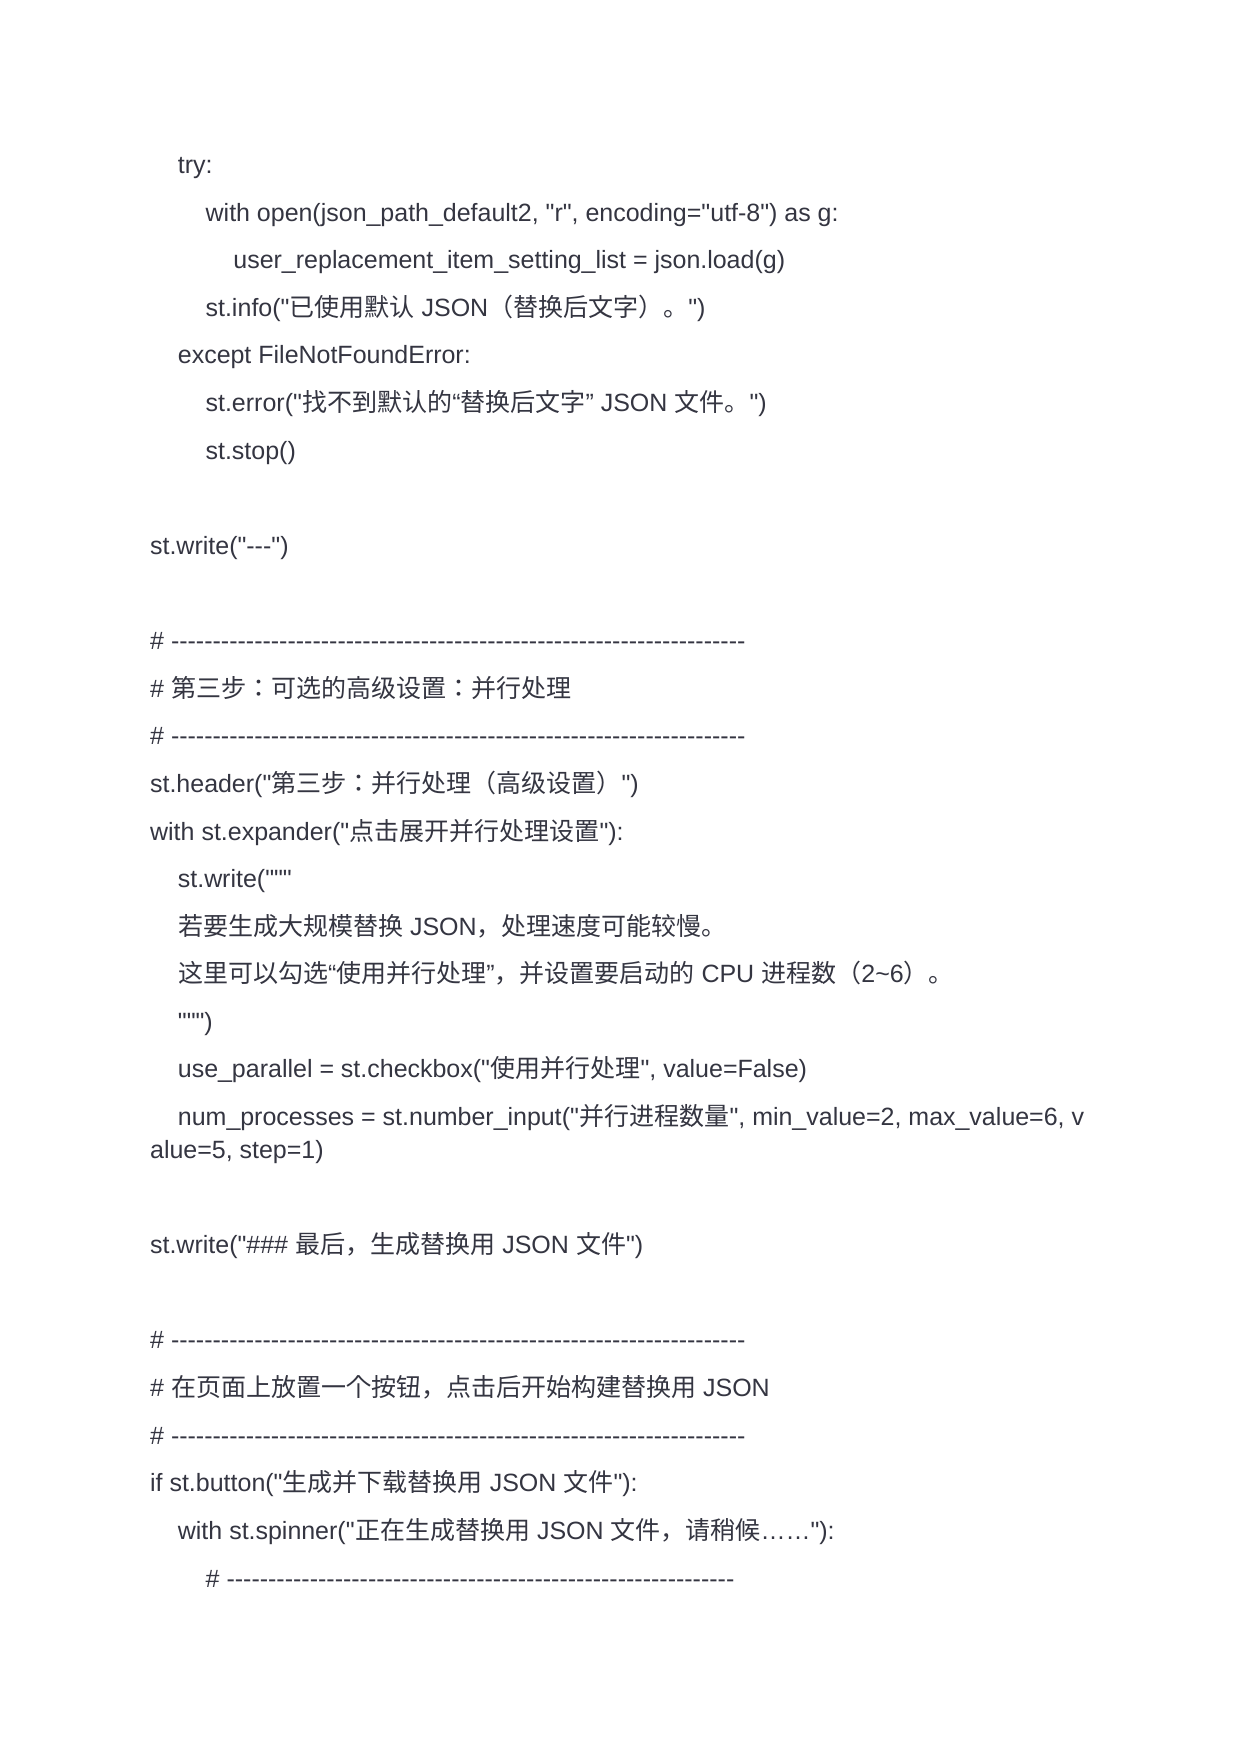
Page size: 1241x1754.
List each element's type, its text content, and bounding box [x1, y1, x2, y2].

text st.header("第三步：并行处理（高级设置）") [150, 769, 1090, 798]
text use_parallel = st.checkbox("使用并行处理", value=False) [150, 1054, 1090, 1083]
text # --------------------------------------------------------------------- [150, 721, 1090, 750]
text """) [150, 1007, 1090, 1036]
text # 在页面上放置一个按钮，点击后开始构建替换用 JSON [150, 1373, 1090, 1402]
text with st.expander("点击展开并行处理设置"): [150, 816, 1090, 845]
text 若要生成大规模替换 JSON，处理速度可能较慢。 [150, 912, 1090, 940]
text st.write(""" [150, 864, 1090, 893]
text with st.spinner("正在生成替换用 JSON 文件，请稍候……"): [150, 1516, 1090, 1545]
text # --------------------------------------------------------------------- [150, 1421, 1090, 1449]
text st.write("### 最后，生成替换用 JSON 文件") [150, 1230, 1090, 1259]
text user_replacement_item_setting_list = json.load(g) [150, 245, 1090, 274]
text st.error("找不到默认的“替换后文字” JSON 文件。") [150, 388, 1090, 417]
text st.write("---") [150, 531, 1090, 559]
text with open(json_path_default2, "r", encoding="utf-8") as g: [150, 198, 1090, 226]
text st.stop() [150, 436, 1090, 464]
text # 第三步：可选的高级设置：并行处理 [150, 674, 1090, 702]
text st.info("已使用默认 JSON（替换后文字）。") [150, 293, 1090, 322]
text # --------------------------------------------------------------------- [150, 626, 1090, 655]
text 这里可以勾选“使用并行处理”，并设置要启动的 CPU 进程数（2~6）。 [150, 959, 1090, 988]
text except FileNotFoundError: [150, 340, 1090, 369]
text if st.button("生成并下载替换用 JSON 文件"): [150, 1468, 1090, 1497]
text try: [150, 150, 1090, 179]
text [150, 1563, 1090, 1592]
text # --------------------------------------------------------------------- [150, 1326, 1090, 1354]
text num_processes = st.number_input("并行进程数量", min_value=2, max_value=6, value=5, step=1) [150, 1102, 1090, 1164]
